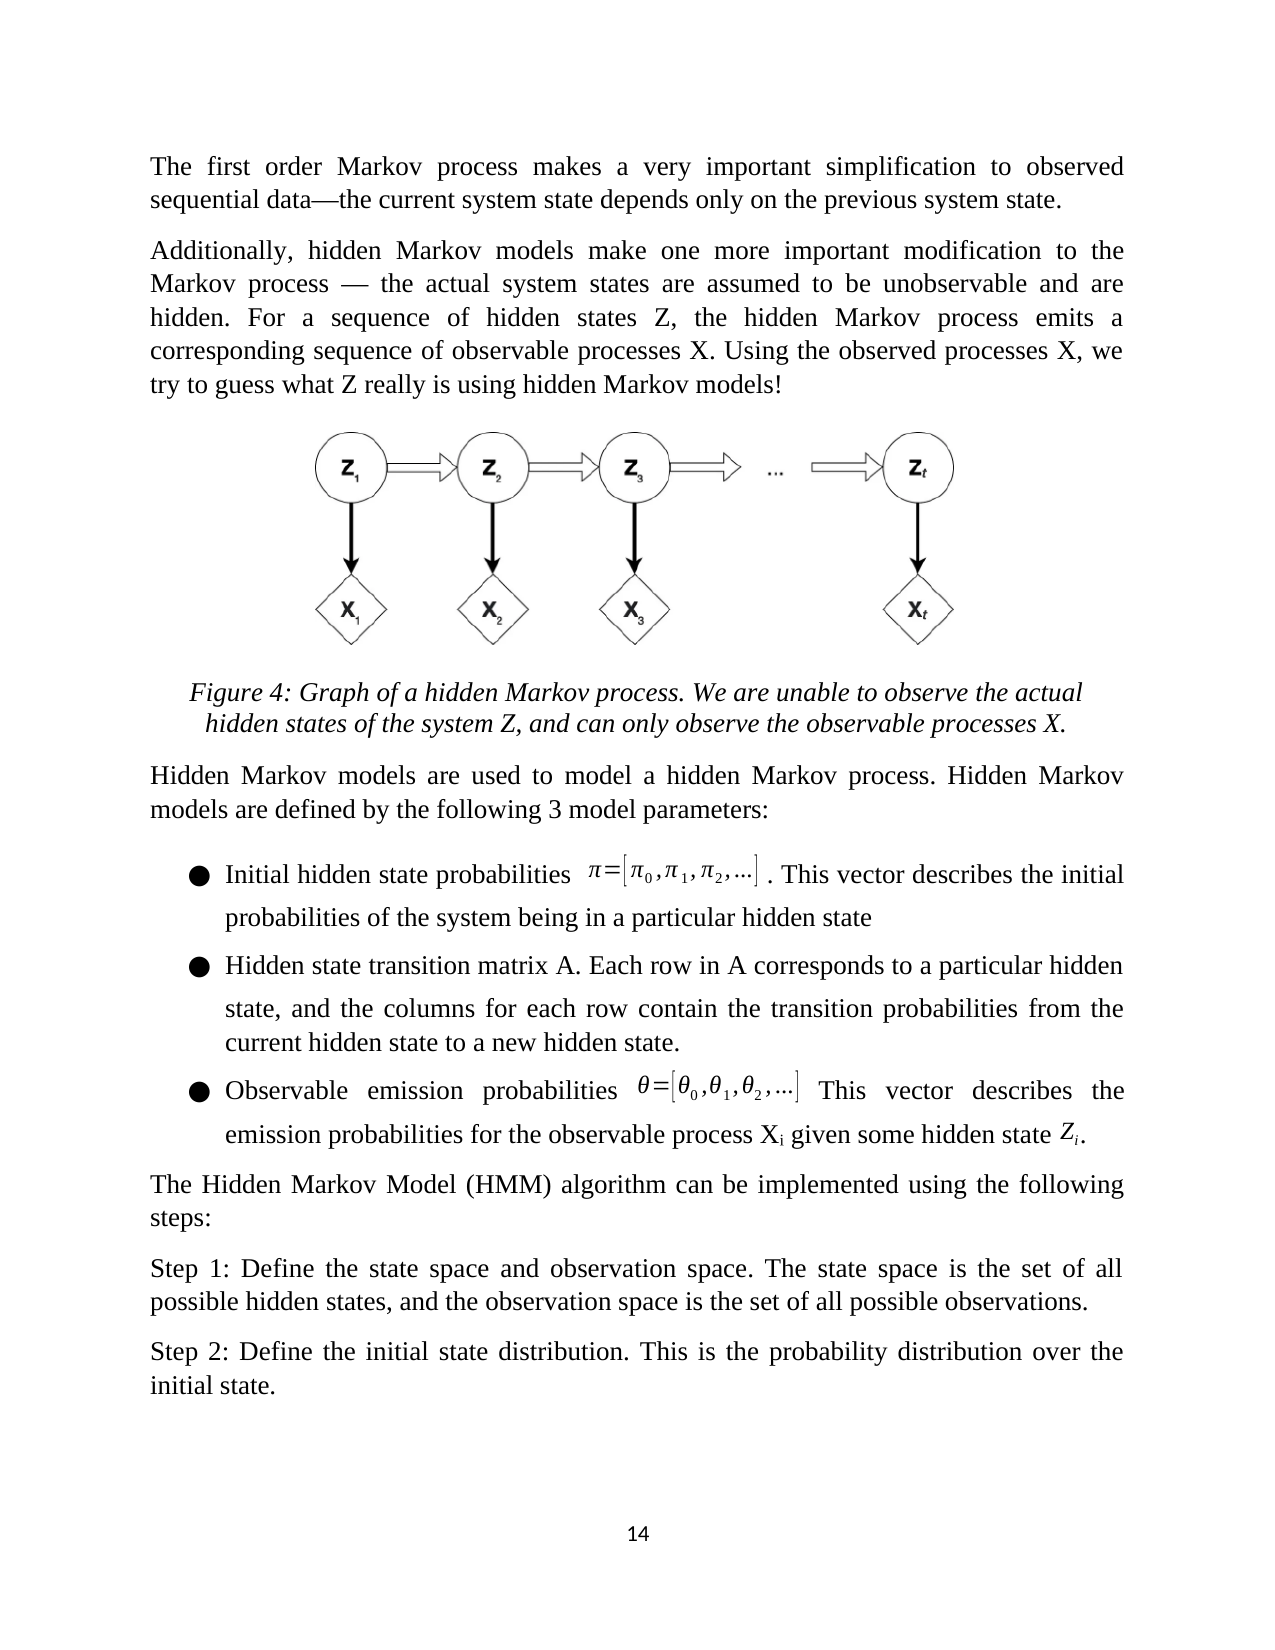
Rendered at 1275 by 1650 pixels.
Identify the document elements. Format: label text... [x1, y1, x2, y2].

list Initial hidden state probabilities . This vector describes the initial probabilities of the system being in a particular hidden state [187, 843, 1125, 932]
text Additionally, hidden Markov models make one more important modification to the Markov process — the actual system states are assumed to be unobservable and are hidden. For a sequence of hidden states Z, the hidden Markov process emits a corresponding sequence of observable processes X. Using the observed processes X, we try to guess what Z really is using hidden Markov models! [150, 366, 1125, 399]
text Step 2: Define the initial state distribution. This is the probability distribution over the initial state. [150, 1367, 1125, 1400]
list Hidden state transition matrix A. Each row in A corresponds to a particular hidden state, and the columns for each row contain the transition probabilities from the current hidden state to a new hidden state. [187, 935, 1125, 1057]
text Figure 4: Graph of a hidden Markov process. We are unable to observe the actual hidden states of the system Z, and can only observe the observable processes X. [150, 676, 1125, 739]
list Observable emission probabilities This vector describes the emission probabilities for the observable process Xᵢ given some hidden state . [187, 1060, 1125, 1149]
text The first order Markov process makes a very important simplification to observed sequential data—the current system state depends only on the previous system state. [150, 181, 1125, 215]
text The Hidden Markov Model (HMM) algorithm can be implemented using the following steps: [150, 1199, 1125, 1233]
picture [297, 418, 978, 658]
text Hidden Markov models are used to model a hidden Markov process. Hidden Markov models are defined by the following 3 model parameters: [150, 791, 1125, 824]
text Step 1: Define the state space and observation space. The state space is the set of all possible hidden states, and the observation space is the set of all possible observations. [150, 1283, 1125, 1316]
